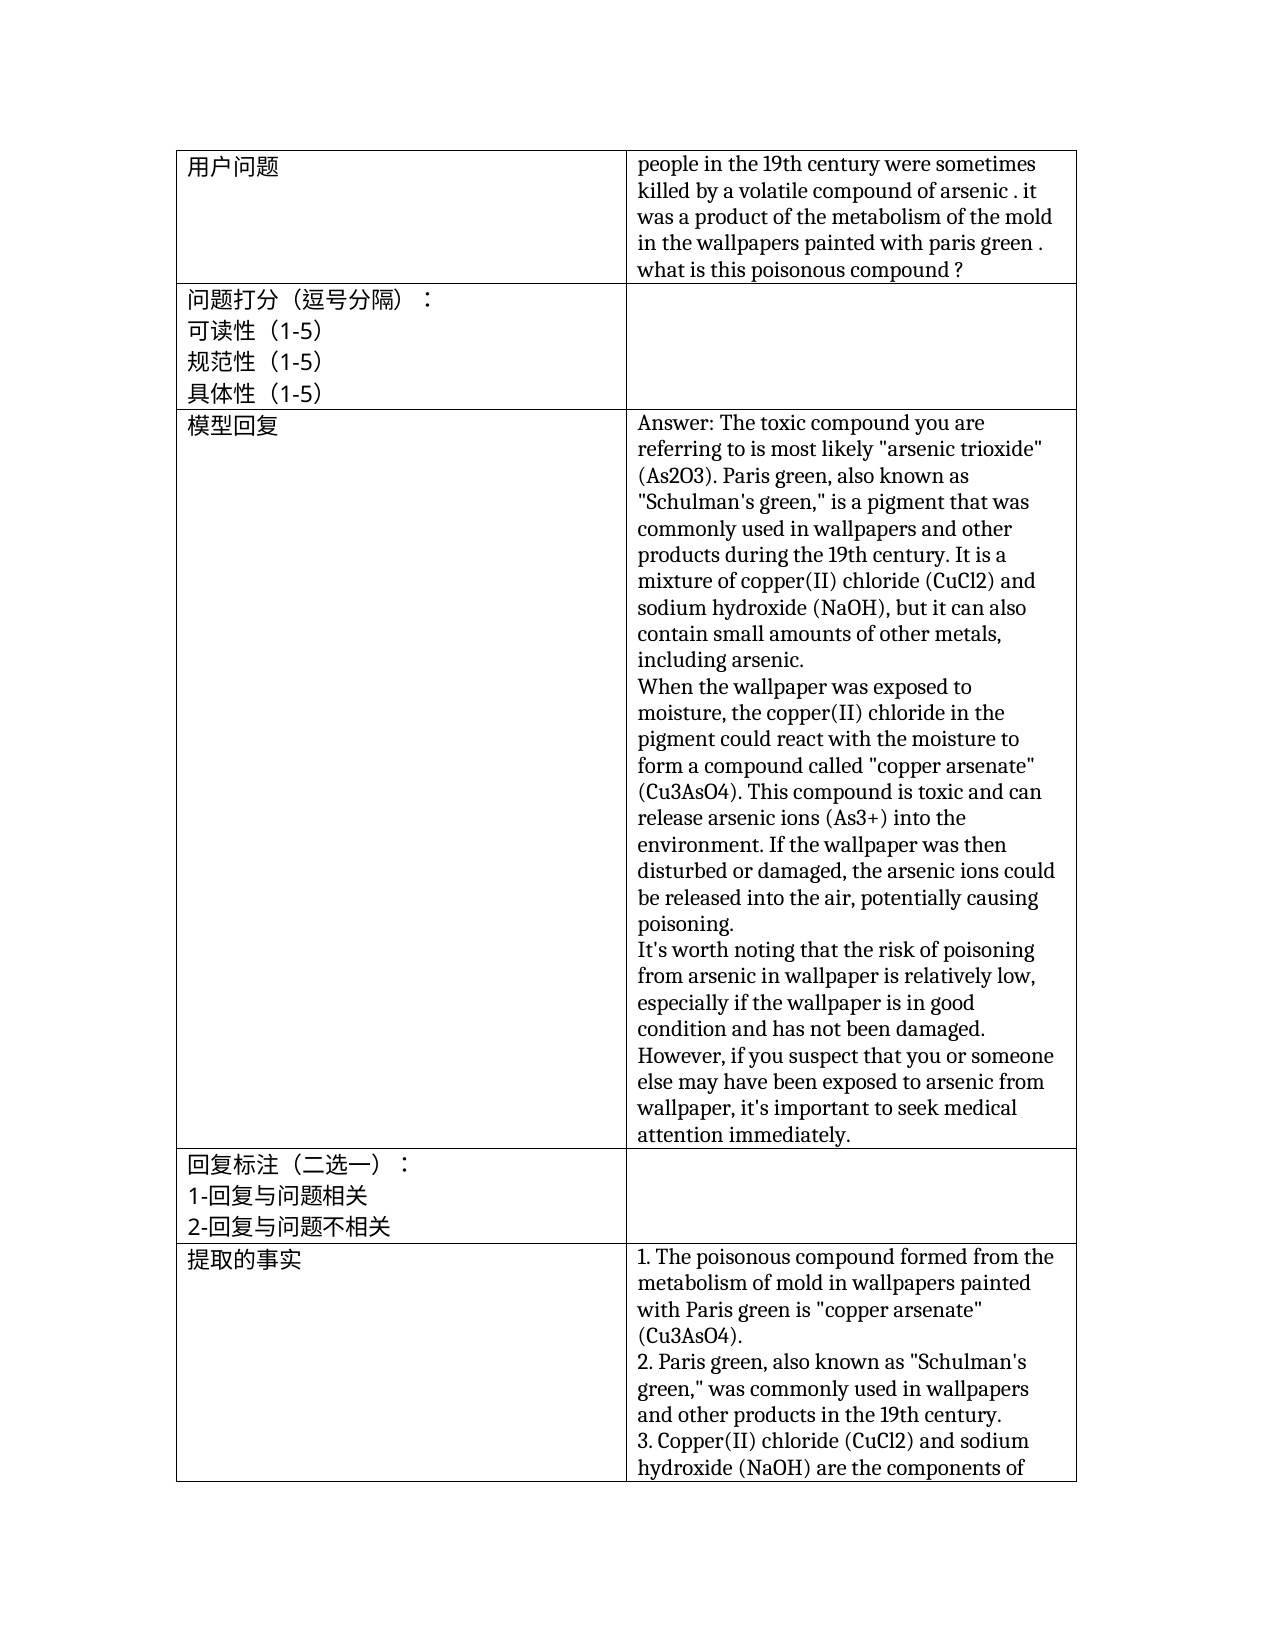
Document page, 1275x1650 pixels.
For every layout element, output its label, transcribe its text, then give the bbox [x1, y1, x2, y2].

table_cell 问题打分（逗号分隔）： 可读性（1-5） 规范性（1-5） 具体性（1-5） [177, 284, 626, 409]
table_cell 用户问题 [177, 151, 626, 283]
table_cell 提取的事实 [177, 1244, 626, 1481]
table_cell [627, 1244, 1076, 1481]
table_cell 回复标注（二选一）： 1-回复与问题相关 2-回复与问题不相关 [177, 1149, 626, 1243]
table_cell people in the 19th century were sometimes killed by a volatile compound of arsenic . it was a product of the metabolism of the mold in the wallpapers painted with paris green . what is this poisonous compound ? [627, 151, 1076, 283]
table_cell [627, 284, 1076, 409]
table_cell 模型回复 [177, 410, 626, 1148]
table_cell [627, 1149, 1076, 1243]
table_cell Answer: The toxic compound you are referring to is most likely "arsenic trioxide" (As2O3). Paris green, also known as "Schulman's green," is a pigment that was commonly used in wallpapers and other products during the 19th century. It is a mixture of copper(II) chloride (CuCl2) and sodium hydroxide (NaOH), but it can also contain small amounts of other metals, including arsenic. When the wallpaper was exposed to moisture, the copper(II) chloride in the pigment could react with the moisture to form a compound called "copper arsenate" (Cu3AsO4). This compound is toxic and can release arsenic ions (As3+) into the environment. If the wallpaper was then disturbed or damaged, the arsenic ions could be released into the air, potentially causing poisoning. It's worth noting that the risk of poisoning from arsenic in wallpaper is relatively low, especially if the wallpaper is in good condition and has not been damaged. However, if you suspect that you or someone else may have been exposed to arsenic from wallpaper, it's important to seek medical attention immediately. [627, 410, 1076, 1148]
